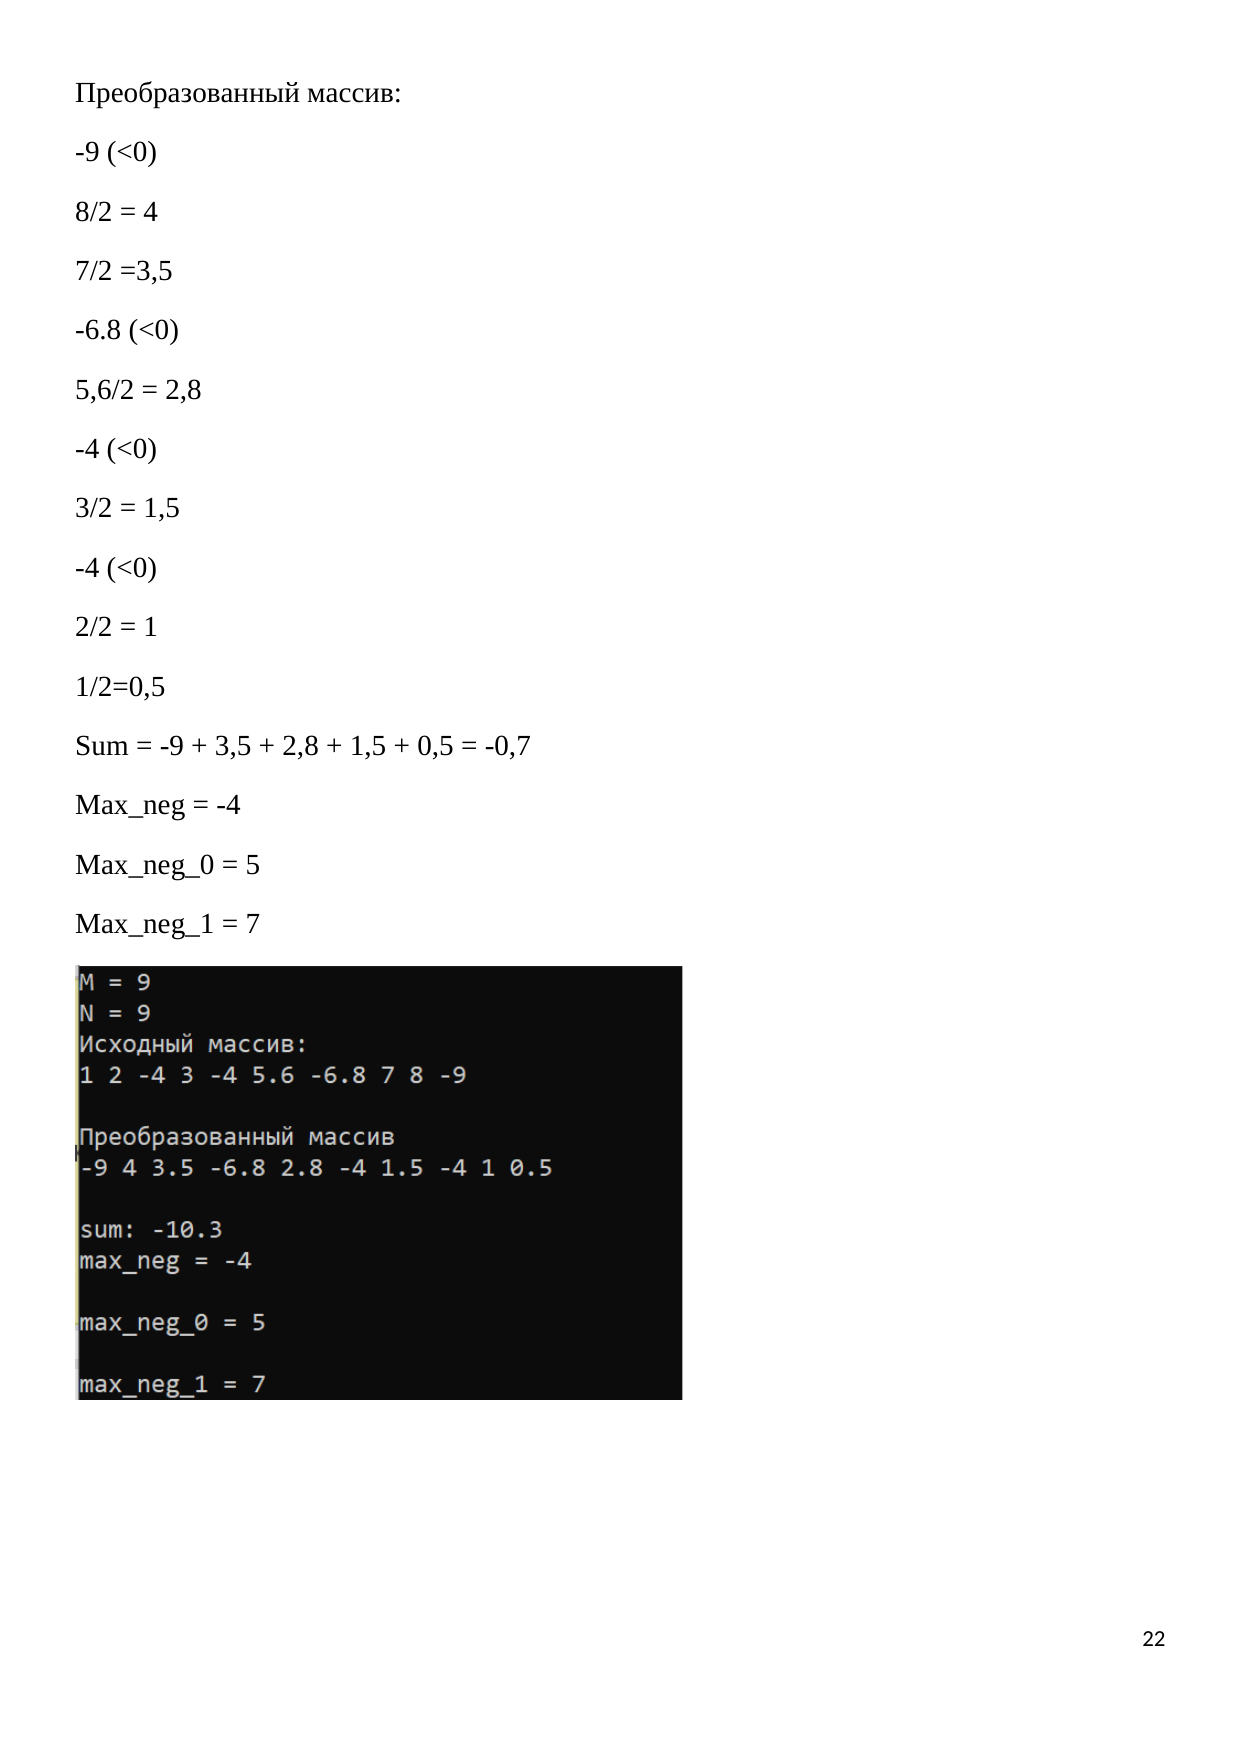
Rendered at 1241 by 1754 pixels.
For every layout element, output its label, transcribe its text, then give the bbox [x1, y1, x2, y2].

text -9 (<0) [75, 134, 1165, 168]
text 3/2 = 1,5 [75, 491, 1165, 524]
text -4 (<0) [75, 431, 1165, 465]
text 5,6/2 = 2,8 [75, 372, 1165, 405]
text -6.8 (<0) [75, 312, 1165, 346]
text Преобразованный массив: [75, 75, 1165, 108]
text Max_neg = -4 [75, 787, 1165, 821]
text Max_neg_0 = 5 [75, 847, 1165, 880]
text 8/2 = 4 [75, 194, 1165, 227]
text Max_neg_1 = 7 [75, 906, 1165, 940]
picture [75, 965, 683, 1400]
text 1/2=0,5 [75, 669, 1165, 702]
text Sum = -9 + 3,5 + 2,8 + 1,5 + 0,5 = -0,7 [75, 728, 1165, 762]
text 2/2 = 1 [75, 609, 1165, 643]
text 7/2 =3,5 [75, 253, 1165, 287]
text -4 (<0) [75, 550, 1165, 583]
